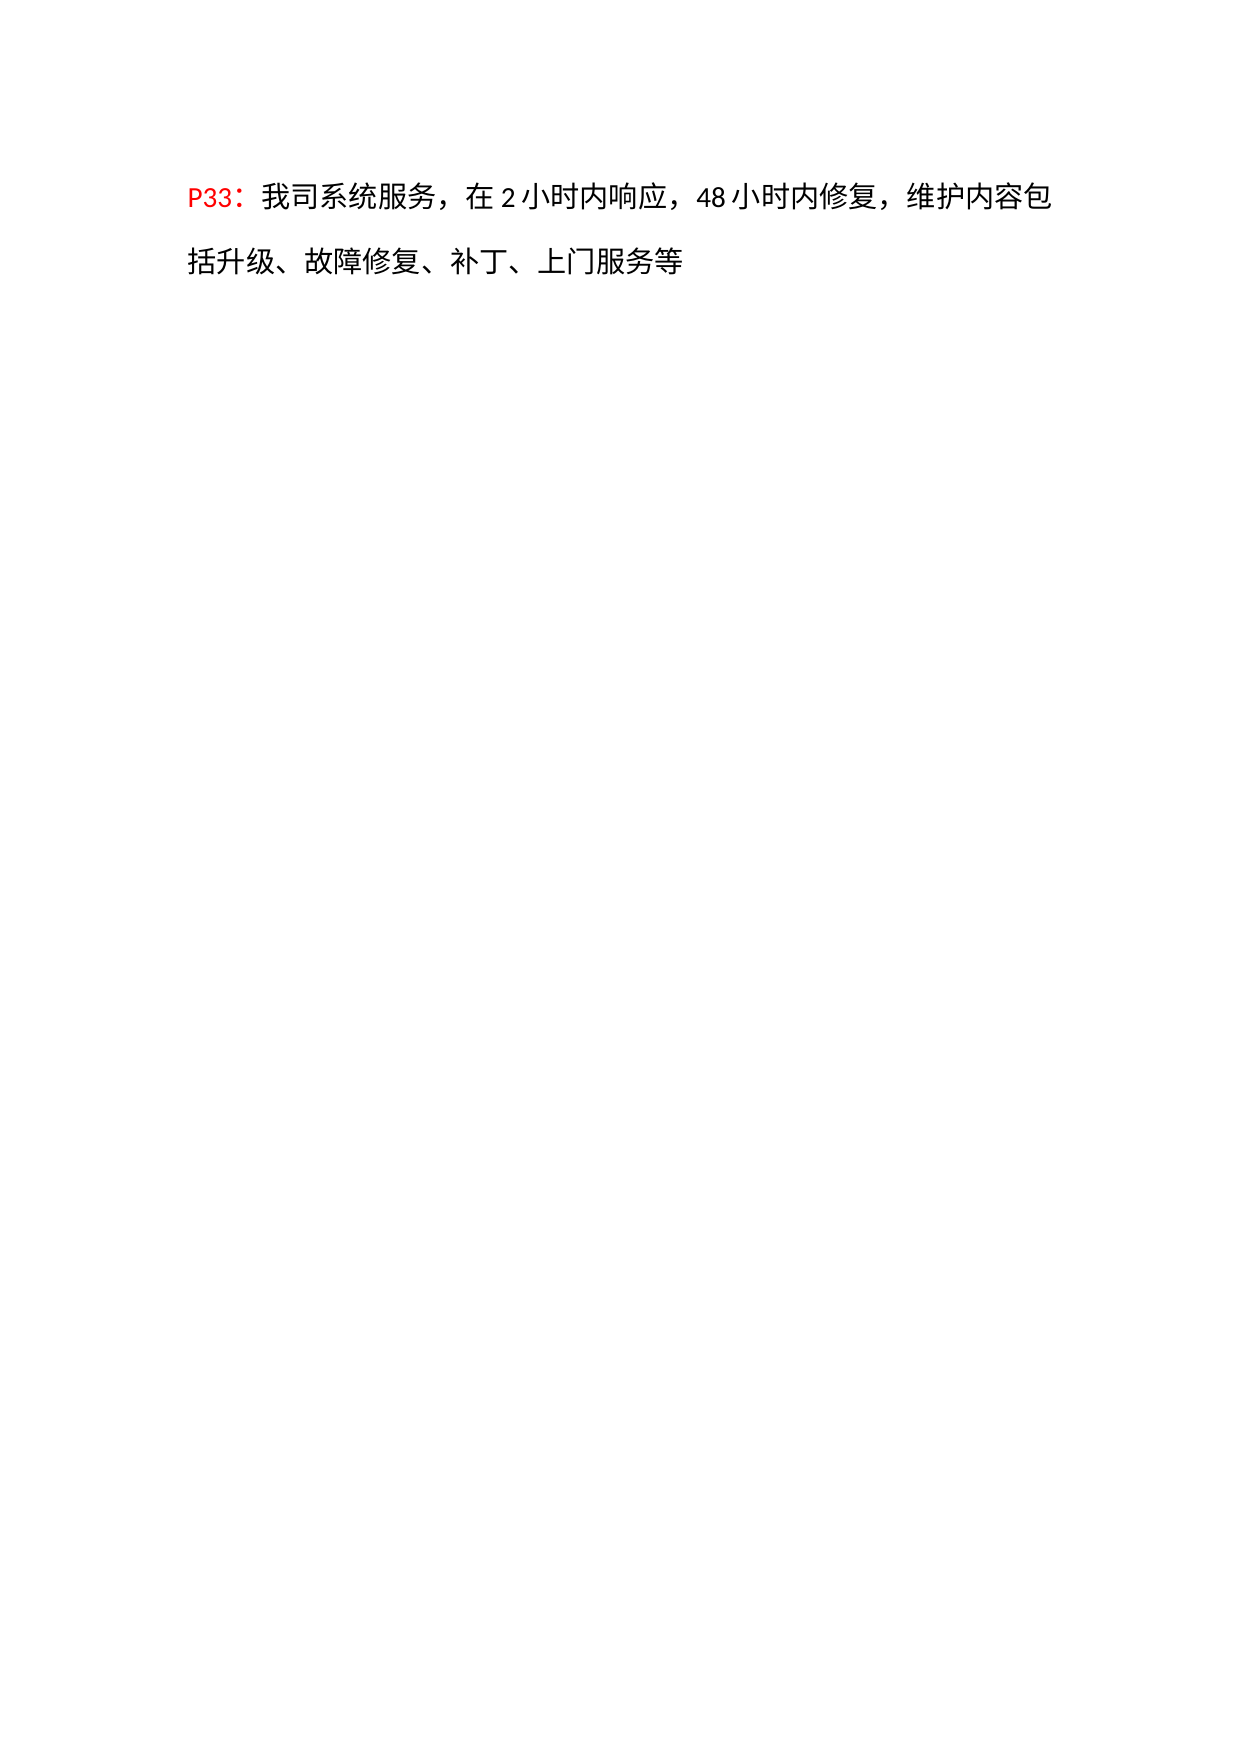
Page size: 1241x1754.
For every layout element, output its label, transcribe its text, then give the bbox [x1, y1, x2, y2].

text P33：我司系统服务，在2小时内响应，48小时内修复，维护内容包括升级、故障修复、补丁、上门服务等 [187, 162, 1053, 292]
